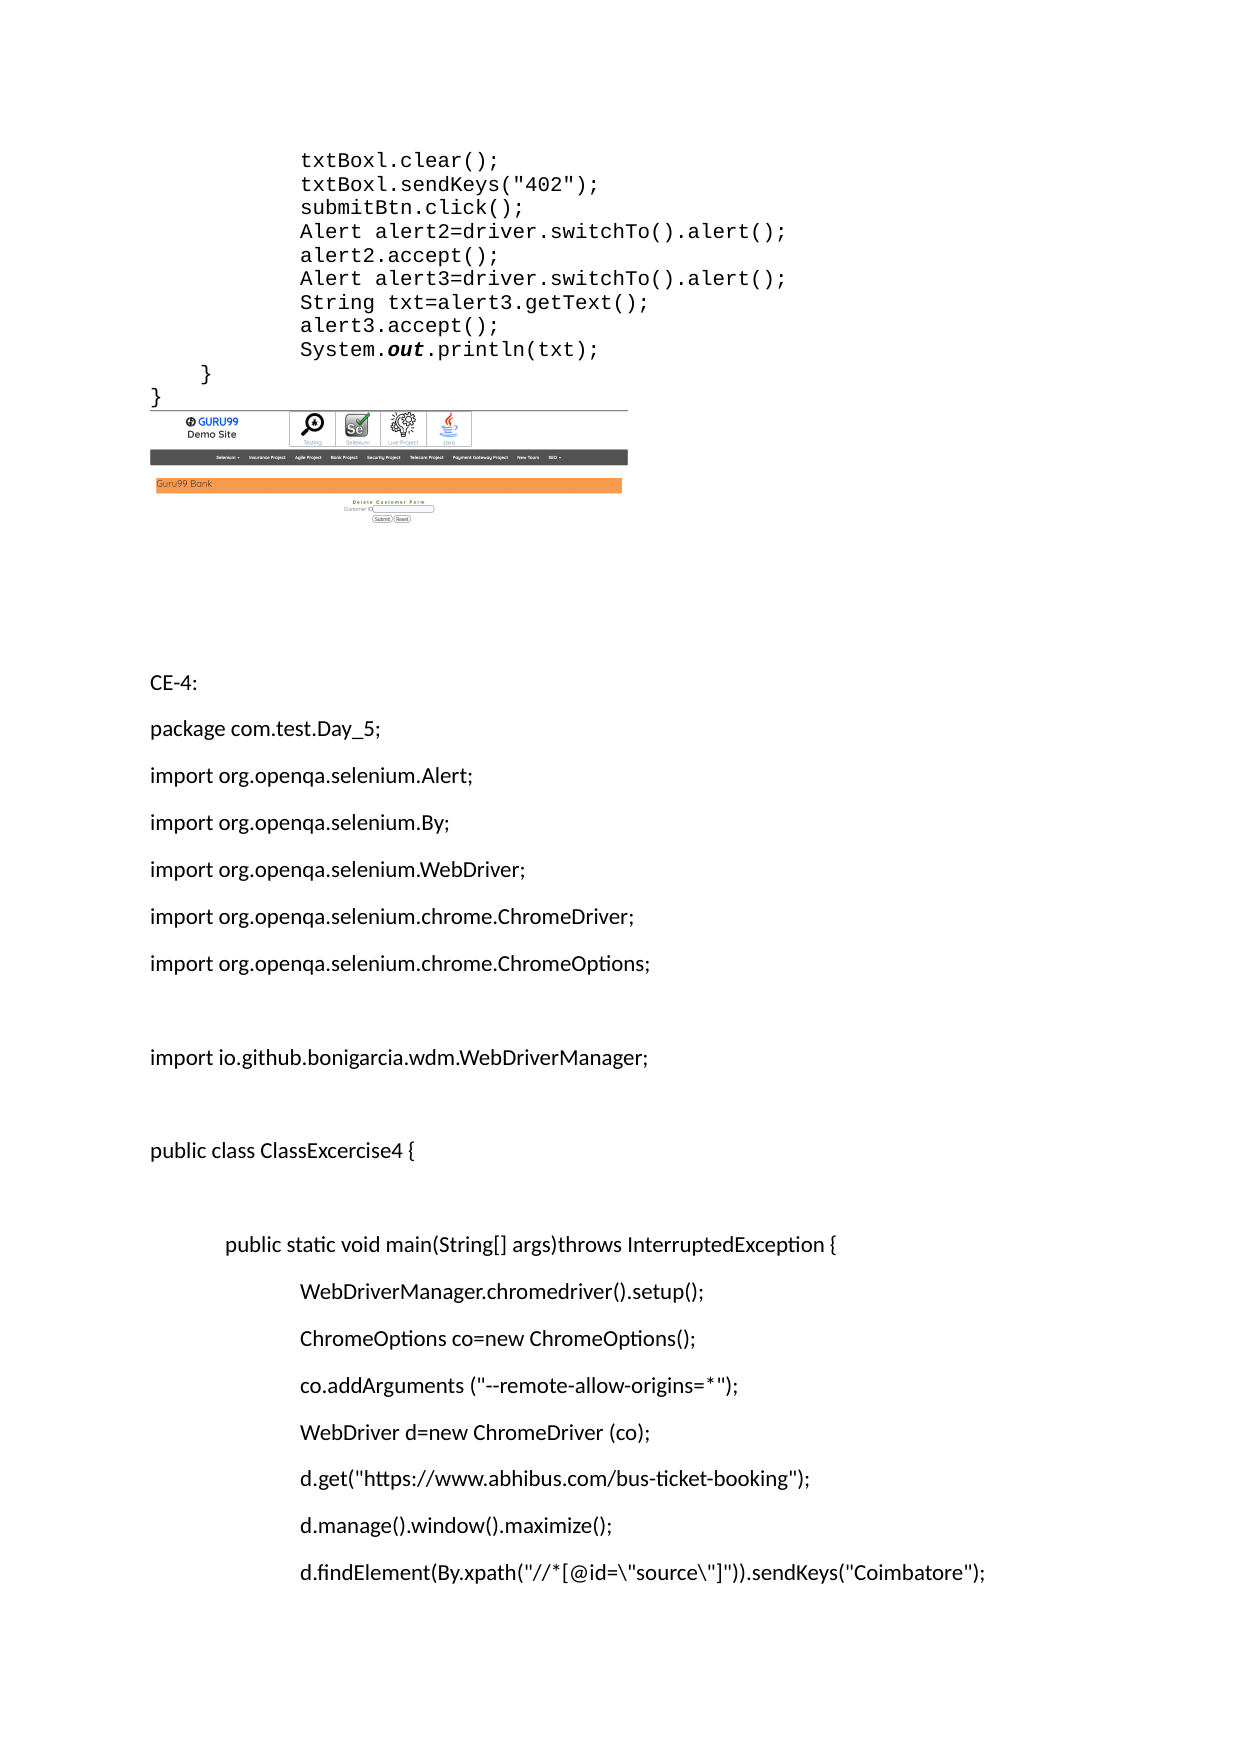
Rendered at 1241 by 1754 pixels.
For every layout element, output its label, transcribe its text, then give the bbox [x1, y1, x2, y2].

text Alert alert2=driver.switchTo().alert(); [150, 221, 1090, 244]
text d.manage().window().maximize(); [150, 1511, 1090, 1539]
text CE-4: [150, 668, 1090, 696]
text public class ClassExcercise4 { [150, 1136, 1090, 1164]
text d.findElement(By.xpath("//*[@id=\"source\"]")).sendKeys("Coimbatore"); [150, 1558, 1090, 1586]
text } [150, 386, 1090, 410]
text import org.openqa.selenium.By; [150, 808, 1090, 836]
text alert2.accept(); [150, 244, 1090, 268]
text } [150, 363, 1090, 386]
text WebDriverManager.chromedriver().setup(); [150, 1277, 1090, 1305]
text import org.openqa.selenium.Alert; [150, 761, 1090, 789]
text public static void main(String[] args)throws InterruptedException { [150, 1230, 1090, 1258]
text txtBoxl.sendKeys("402"); [150, 174, 1090, 197]
text alert3.accept(); [150, 316, 1090, 339]
text d.get("https://www.abhibus.com/bus-ticket-booking"); [150, 1464, 1090, 1492]
text WebDriver d=new ChromeDriver (co); [150, 1418, 1090, 1446]
text submitBtn.click(); [150, 197, 1090, 221]
text System.out.println(txt); [150, 339, 1090, 363]
text Alert alert3=driver.switchTo().alert(); [150, 268, 1090, 292]
picture [150, 410, 628, 602]
text import org.openqa.selenium.chrome.ChromeOptions; [150, 949, 1090, 977]
text import io.github.bonigarcia.wdm.WebDriverManager; [150, 1043, 1090, 1071]
text txtBoxl.clear(); [150, 150, 1090, 174]
text co.addArguments ("--remote-allow-origins=*"); [150, 1371, 1090, 1399]
text ChromeOptions co=new ChromeOptions(); [150, 1324, 1090, 1352]
text String txt=alert3.getText(); [150, 292, 1090, 316]
text package com.test.Day_5; [150, 714, 1090, 742]
text import org.openqa.selenium.WebDriver; [150, 855, 1090, 883]
text import org.openqa.selenium.chrome.ChromeDriver; [150, 902, 1090, 930]
